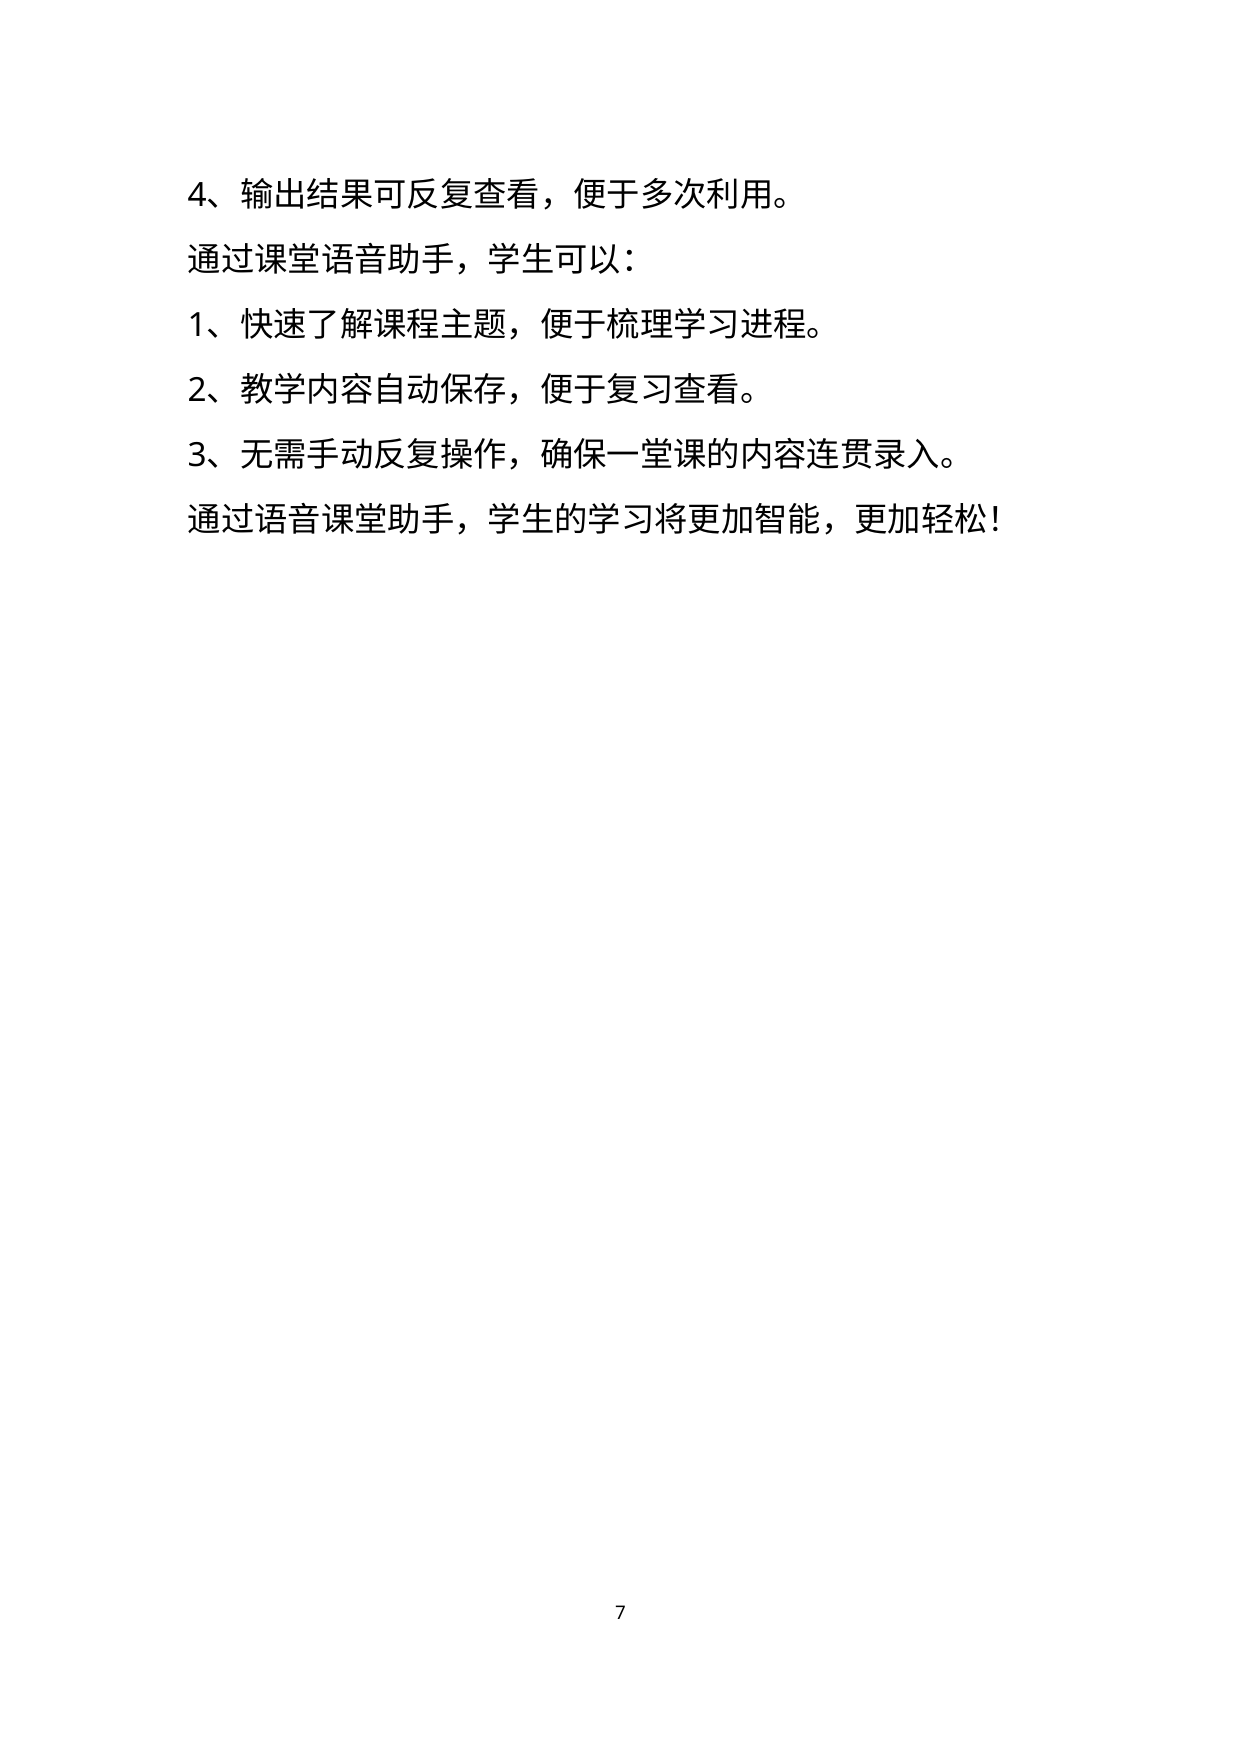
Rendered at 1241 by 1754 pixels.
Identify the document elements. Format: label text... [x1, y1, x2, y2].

text 3、无需手动反复操作，确保一堂课的内容连贯录入。 [187, 420, 1053, 485]
text 2、教学内容自动保存，便于复习查看。 [187, 355, 1053, 420]
text 通过课堂语音助手，学生可以： [187, 225, 1053, 290]
list 输出结果可反复查看，便于多次利用。 [187, 160, 1053, 225]
text 1、快速了解课程主题，便于梳理学习进程。 [187, 290, 1053, 355]
text 通过语音课堂助手，学生的学习将更加智能，更加轻松！ [187, 485, 1053, 550]
